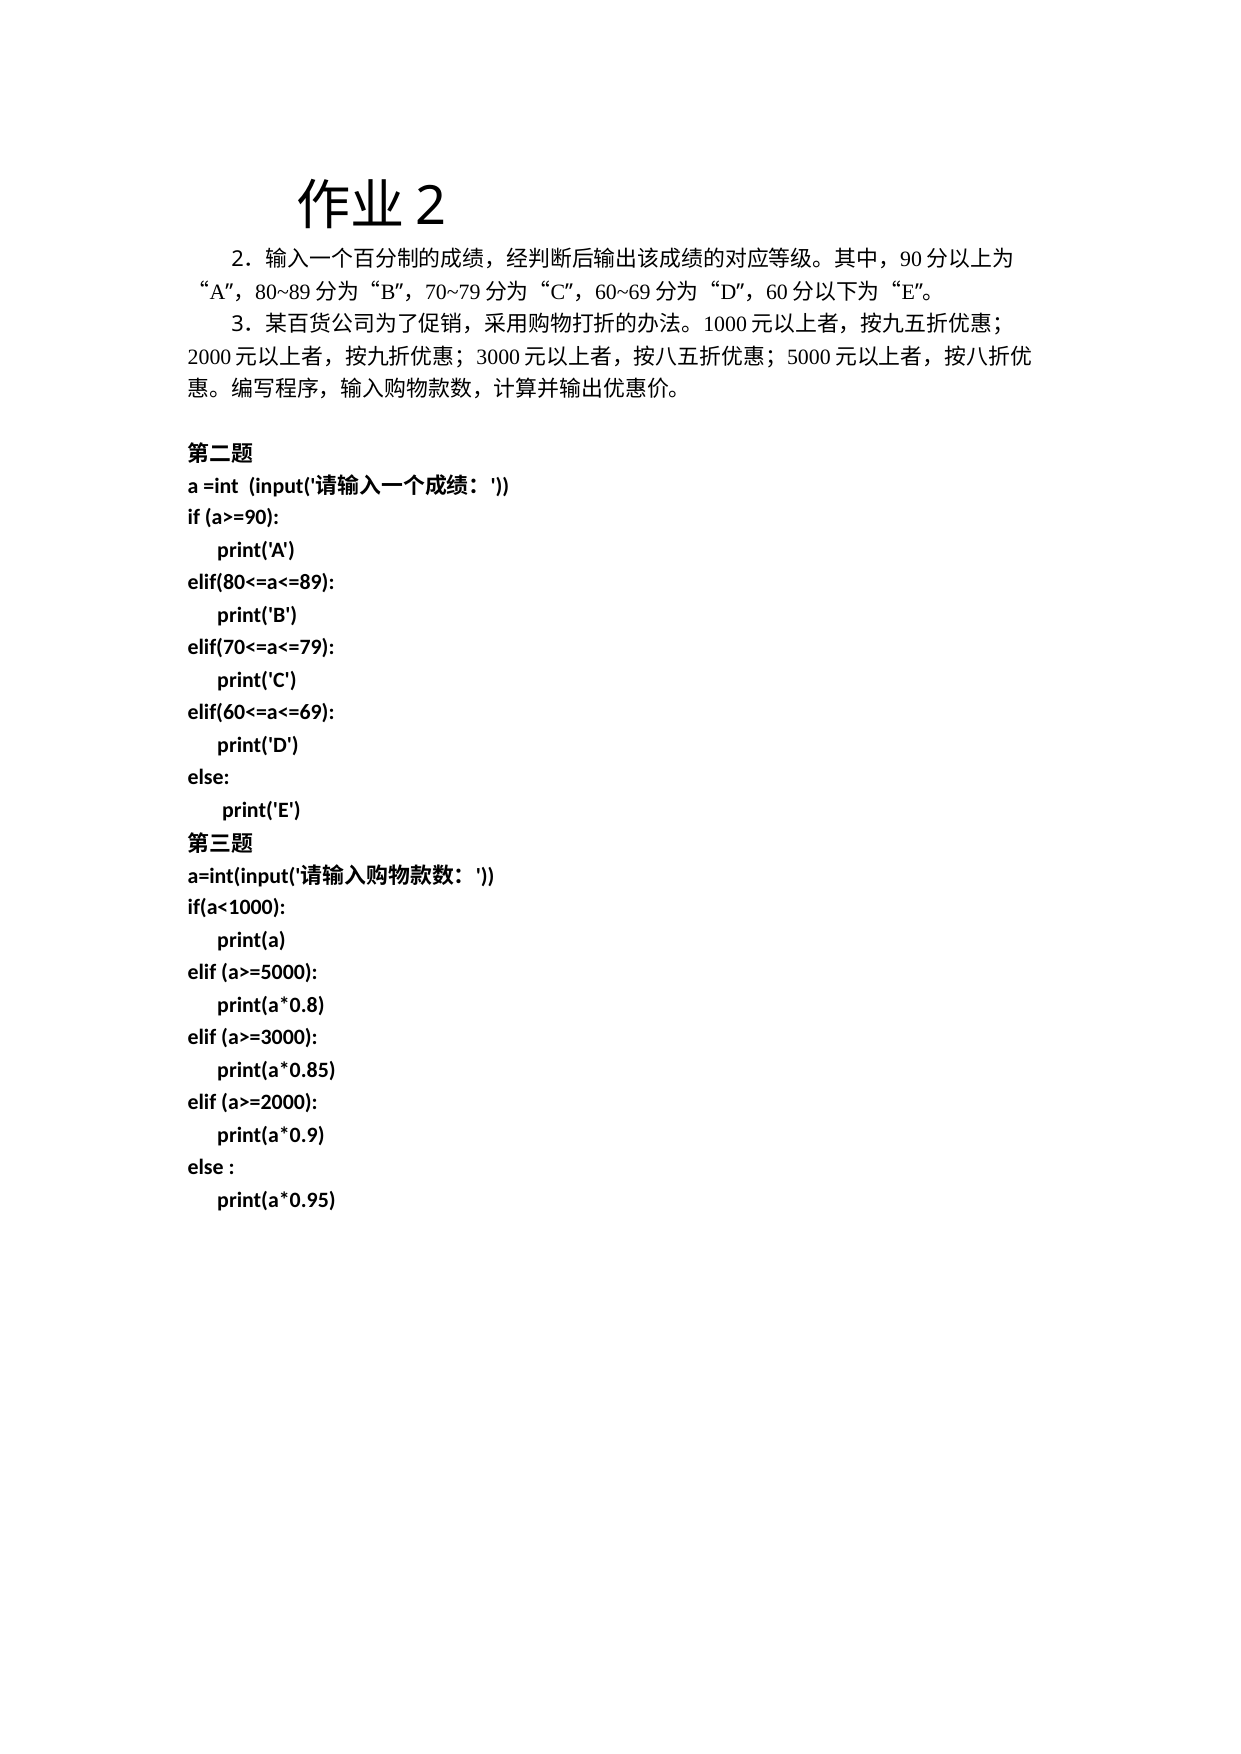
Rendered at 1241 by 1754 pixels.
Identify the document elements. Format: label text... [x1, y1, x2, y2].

text elif (a>=3000): [187, 1021, 1053, 1053]
text 第三题 [187, 826, 1053, 858]
text print('A') [187, 533, 1053, 566]
text 第二题 [187, 436, 1053, 468]
text elif(70<=a<=79): [187, 631, 1053, 663]
text print('D') [187, 728, 1053, 761]
text elif(80<=a<=89): [187, 566, 1053, 598]
text print(a*0.8) [187, 988, 1053, 1021]
text print(a*0.85) [187, 1053, 1053, 1086]
text 2．输入一个百分制的成绩，经判断后输出该成绩的对应等级。其中，90分以上为“A”，80~89分为“B”，70~79分为“C”，60~69分为“D”，60分以下为“E”。 [187, 241, 1053, 306]
text else : [187, 1151, 1053, 1183]
text print('E') [187, 793, 1053, 826]
text elif (a>=2000): [187, 1086, 1053, 1118]
text elif(60<=a<=69): [187, 696, 1053, 728]
text print(a*0.9) [187, 1118, 1053, 1151]
text print(a) [187, 923, 1053, 956]
text if(a<1000): [187, 891, 1053, 923]
text a=int(input('请输入购物款数：')) [187, 858, 1053, 891]
text if (a>=90): [187, 501, 1053, 533]
text 3．某百货公司为了促销，采用购物打折的办法。1000元以上者，按九五折优惠；2000元以上者，按九折优惠；3000元以上者，按八五折优惠；5000元以上者，按八折优惠。编写程序，输入购物款数，计算并输出优惠价。 [187, 306, 1053, 403]
text print(a*0.95) [187, 1183, 1053, 1216]
text a =int (input('请输入一个成绩：')) [187, 468, 1053, 501]
text print('C') [187, 663, 1053, 696]
text elif (a>=5000): [187, 956, 1053, 988]
text else: [187, 761, 1053, 793]
text print('B') [187, 598, 1053, 631]
text 作业2 [187, 162, 1053, 241]
